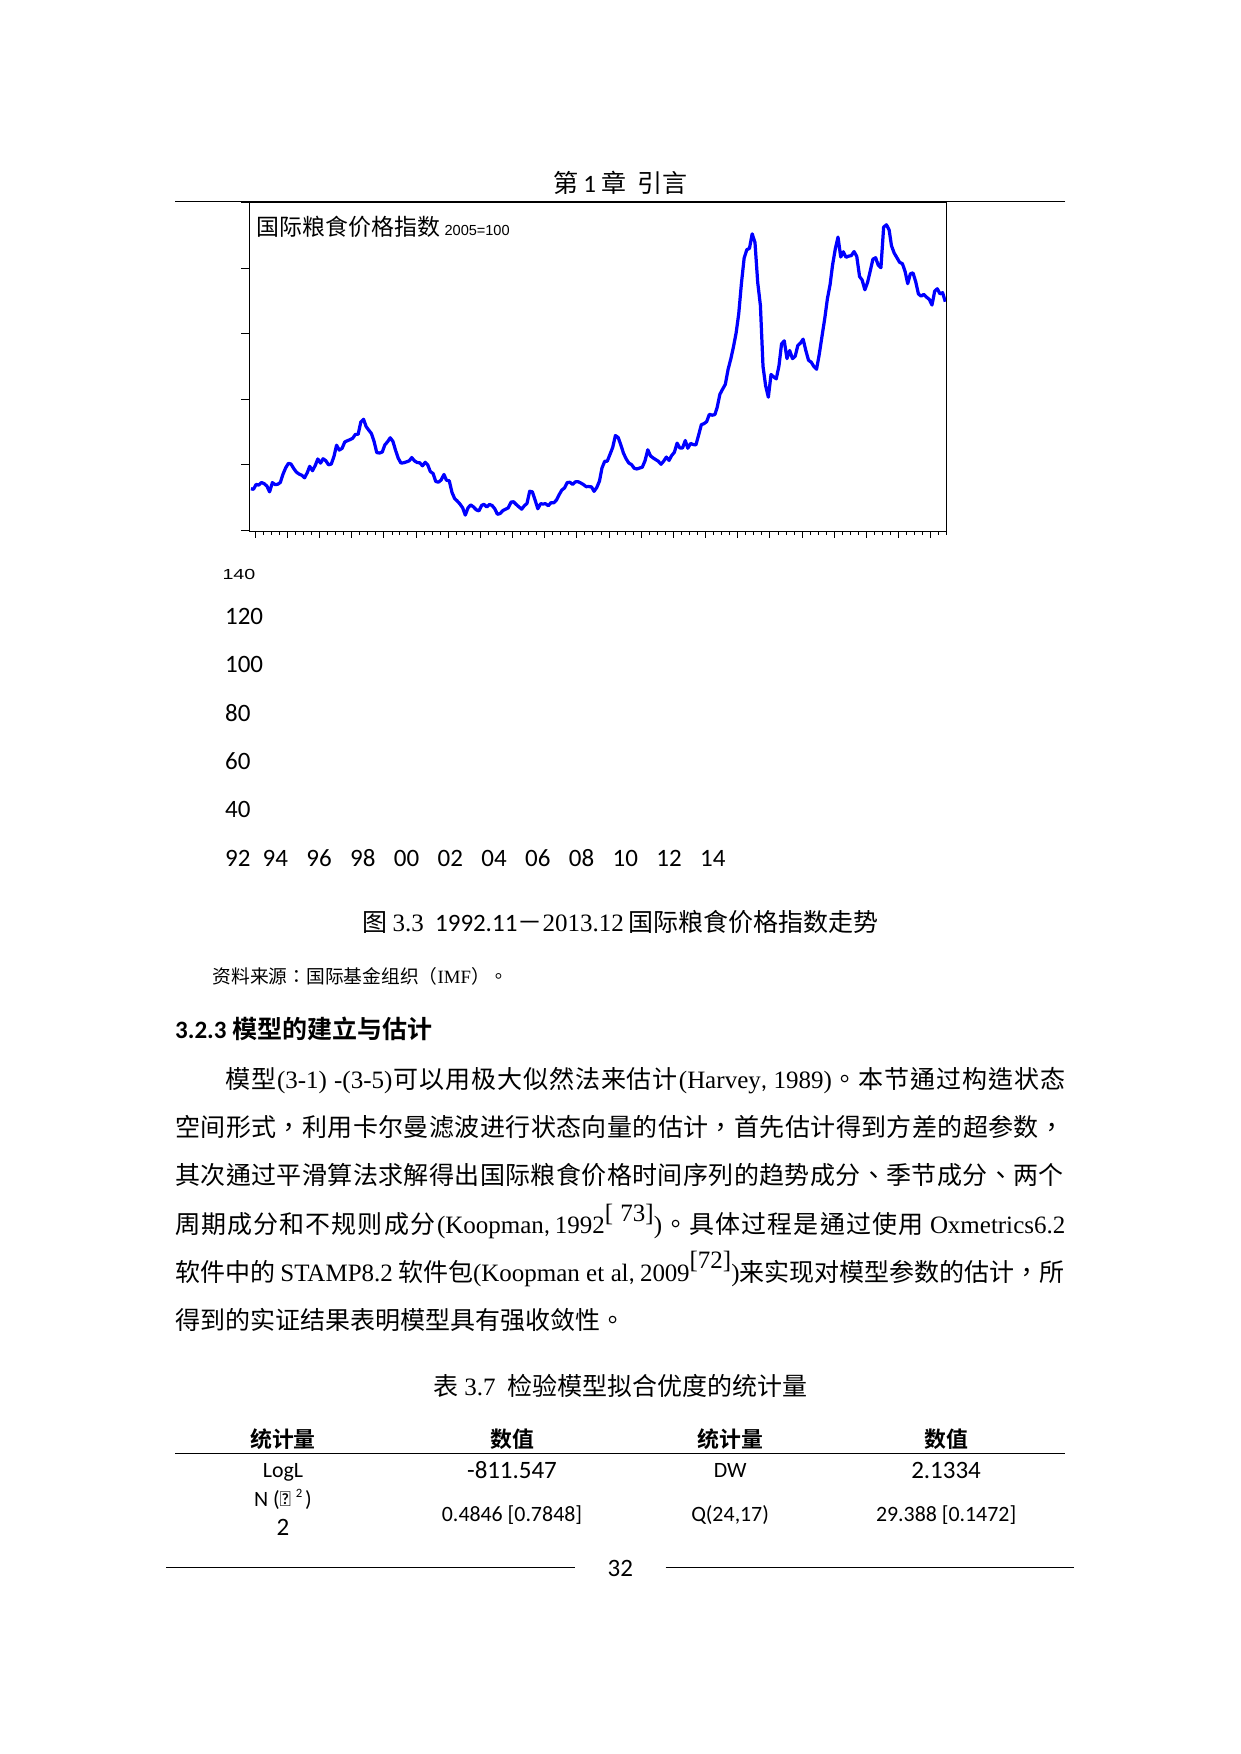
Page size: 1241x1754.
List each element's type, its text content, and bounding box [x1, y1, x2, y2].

text 40 [175, 776, 1065, 824]
table_cell Q(24,17) [633, 1485, 826, 1542]
subtitle 3.2.3 模型的建立与估计 [175, 1012, 1065, 1046]
table_cell DW [633, 1454, 826, 1485]
text 120 [175, 582, 1065, 631]
table_cell 2.1334 [826, 1454, 1065, 1485]
table_cell 29.388 [0.1472] [826, 1485, 1065, 1542]
table_header 统计量 [175, 1426, 390, 1453]
table_cell -811.547 [390, 1454, 633, 1485]
text 100 [175, 631, 1065, 679]
text 表 3.7 检验模型拟合优度的统计量 [175, 1369, 1065, 1401]
text 80 [175, 679, 1065, 727]
text 92 94 96 98 00 02 04 06 08 10 12 14 [175, 824, 1065, 872]
table_cell LogL [175, 1454, 390, 1485]
text 资料来源：国际基金组织（IMF）。 [175, 963, 1065, 988]
text 140 [175, 538, 1065, 582]
table_cell N ( 2 ) 2 [175, 1485, 390, 1542]
text 图 3.3 1992.11－2013.12国际粮食价格指数走势 [175, 905, 1065, 938]
table_header 统计量 [633, 1426, 826, 1453]
table_cell 0.4846 [0.7848] [390, 1485, 633, 1542]
table_header 数值 [390, 1426, 633, 1453]
text 60 [175, 727, 1065, 776]
text 模型(3-1) -(3-5)可以用极大似然法来估计(Harvey, 1989)。本节通过构造状态空间形式，利用卡尔曼滤波进行状态向量的估计，首先估计得到方差的超参数，其次通过平滑算法求解得出国际粮食价格时间序列的趋势成分、季节成分、两个周期成分和不规则成分(Koopman, 1992[ 73])。具体过程是通过使用Oxmetrics6.2软件中的STAMP8.2软件包(Koopman et al, 2009[72])来实现对模型参数的估计，所得到的实证结果表明模型具有强收敛性。 [175, 1046, 1065, 1336]
table_header 数值 [826, 1426, 1065, 1453]
